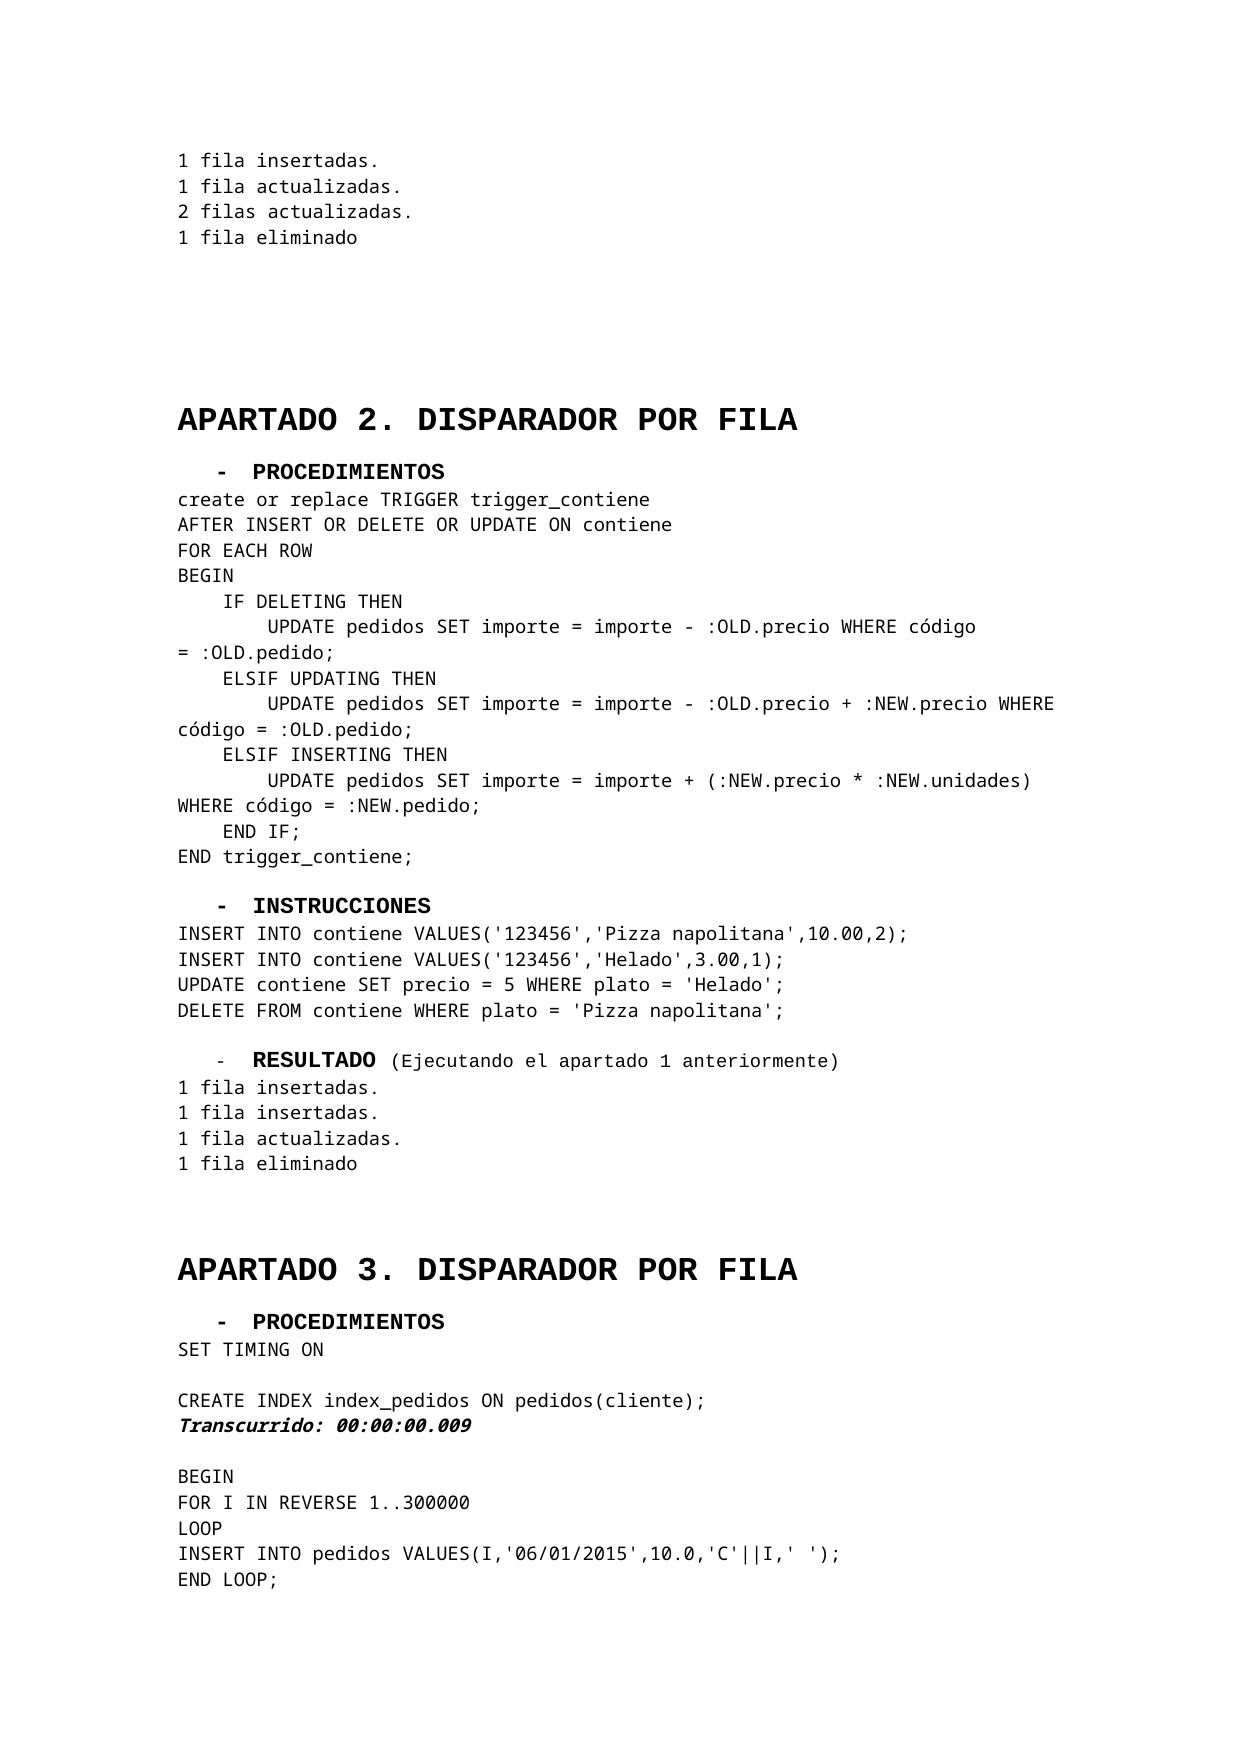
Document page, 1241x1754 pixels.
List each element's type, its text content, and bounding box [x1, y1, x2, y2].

text 1 fila actualizadas. [177, 1125, 1063, 1151]
text INSERT INTO contiene VALUES('123456','Helado',3.00,1); [177, 946, 1063, 972]
text 1 fila insertadas. [177, 148, 1063, 173]
text Transcurrido: 00:00:00.009 [177, 1413, 1063, 1438]
text 1 fila eliminado [177, 1151, 1063, 1176]
text 1 fila eliminado [177, 224, 1063, 250]
text BEGIN [177, 563, 1063, 588]
text UPDATE pedidos SET importe = importe - :OLD.precio WHERE código = :OLD.pedido; [177, 614, 1063, 665]
text END trigger_contiene; [177, 843, 1063, 869]
text FOR EACH ROW [177, 537, 1063, 563]
text FOR I IN REVERSE 1..300000 [177, 1489, 1063, 1515]
list PROCEDIMIENTOS [215, 1310, 1063, 1336]
text SET TIMING ON [177, 1336, 1063, 1362]
text 1 fila insertadas. [177, 1074, 1063, 1099]
text 1 fila insertadas. [177, 1099, 1063, 1125]
text UPDATE contiene SET precio = 5 WHERE plato = 'Helado'; [177, 972, 1063, 997]
text LOOP [177, 1515, 1063, 1540]
text 2 filas actualizadas. [177, 199, 1063, 224]
text UPDATE pedidos SET importe = importe - :OLD.precio + :NEW.precio WHERE código = :OLD.pedido; [177, 690, 1063, 741]
text CREATE INDEX index_pedidos ON pedidos(cliente); [177, 1387, 1063, 1413]
text END LOOP; [177, 1566, 1063, 1591]
text create or replace TRIGGER trigger_contiene [177, 486, 1063, 512]
text END IF; [177, 818, 1063, 843]
list PROCEDIMIENTOS [215, 460, 1063, 486]
text APARTADO 2. DISPARADOR POR FILA [177, 403, 1063, 441]
text AFTER INSERT OR DELETE OR UPDATE ON contiene [177, 512, 1063, 537]
text UPDATE pedidos SET importe = importe + (:NEW.precio * :NEW.unidades) WHERE código = :NEW.pedido; [177, 767, 1063, 818]
text ELSIF UPDATING THEN [177, 665, 1063, 690]
text ELSIF INSERTING THEN [177, 741, 1063, 767]
text INSERT INTO pedidos VALUES(I,'06/01/2015',10.0,'C'||I,' '); [177, 1540, 1063, 1566]
text INSERT INTO contiene VALUES('123456','Pizza napolitana',10.00,2); [177, 921, 1063, 946]
list RESULTADO (Ejecutando el apartado 1 anteriormente) [215, 1048, 1063, 1074]
list INSTRUCCIONES [215, 894, 1063, 921]
text DELETE FROM contiene WHERE plato = 'Pizza napolitana'; [177, 997, 1063, 1023]
text BEGIN [177, 1464, 1063, 1489]
text APARTADO 3. DISPARADOR POR FILA [177, 1253, 1063, 1291]
text IF DELETING THEN [177, 588, 1063, 614]
text 1 fila actualizadas. [177, 173, 1063, 199]
